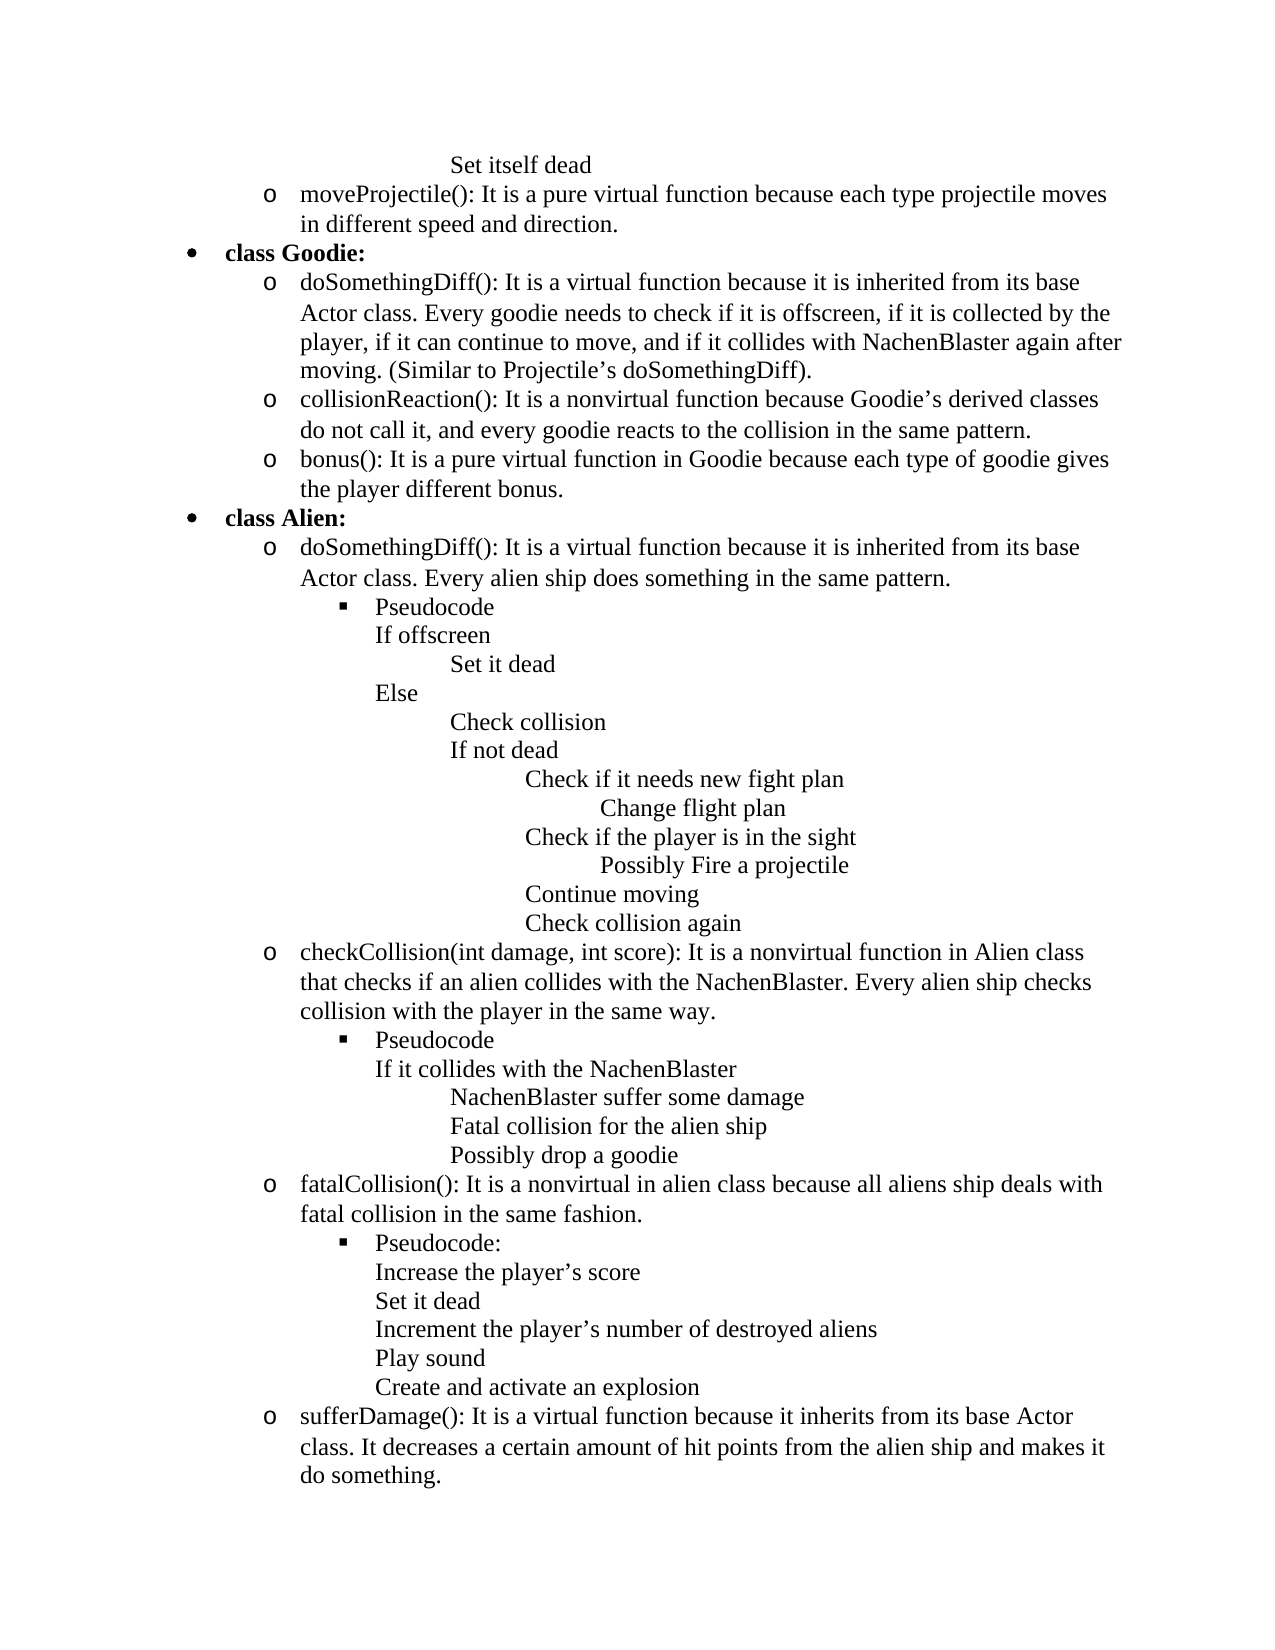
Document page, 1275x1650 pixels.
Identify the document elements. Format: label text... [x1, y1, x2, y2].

list class Goodie: [187, 238, 1125, 267]
text Possibly drop a goodie [450, 1140, 1125, 1169]
text Set it dead [375, 649, 1125, 678]
text Change flight plan [600, 793, 1125, 822]
list checkCollision(int damage, int score): It is a nonvirtual function in Alien class that checks if an alien collides with the NachenBlaster. Every alien ship checks collision with the player in the same way. [262, 937, 1125, 1025]
text Check collision [375, 707, 1125, 735]
list Pseudocode [337, 1025, 1125, 1054]
list collisionReaction(): It is a nonvirtual function because Goodie’s derived classes do not call it, and every goodie reacts to the collision in the same pattern. [262, 384, 1125, 444]
list Pseudocode: [337, 1228, 1125, 1257]
text Check if it needs new fight plan [525, 764, 1125, 793]
list moveProjectile(): It is a pure virtual function because each type projectile moves in different speed and direction. [262, 179, 1125, 238]
list class Alien: [187, 503, 1125, 532]
text Possibly Fire a projectile [600, 850, 1125, 879]
text If not dead [450, 735, 1125, 764]
text Increment the player’s number of destroyed aliens [375, 1314, 1125, 1343]
text If it collides with the NachenBlaster [375, 1054, 1125, 1082]
text Continue moving [525, 879, 1125, 908]
text Check collision again [525, 908, 1125, 937]
list doSomethingDiff(): It is a virtual function because it is inherited from its base Actor class. Every goodie needs to check if it is offscreen, if it is collected by the player, if it can continue to move, and if it collides with NachenBlaster again after moving. (Similar to Projectile’s doSomethingDiff). [262, 267, 1125, 384]
list Pseudocode [337, 592, 1125, 620]
list doSomethingDiff(): It is a virtual function because it is inherited from its base Actor class. Every alien ship does something in the same pattern. [262, 532, 1125, 592]
list fatalCollision(): It is a nonvirtual in alien class because all aliens ship deals with fatal collision in the same fashion. [262, 1169, 1125, 1228]
text Set itself dead [450, 150, 1125, 179]
text Create and activate an explosion [375, 1372, 1125, 1401]
text NachenBlaster suffer some damage [450, 1082, 1125, 1111]
text Play sound [375, 1343, 1125, 1372]
text If offscreen [375, 620, 1125, 649]
text Increase the player’s score [375, 1257, 1125, 1286]
list bonus(): It is a pure virtual function in Goodie because each type of goodie gives the player different bonus. [262, 444, 1125, 503]
text Set it dead [375, 1286, 1125, 1314]
text Fatal collision for the alien ship [450, 1111, 1125, 1140]
text Else [375, 678, 1125, 707]
text Check if the player is in the sight [525, 822, 1125, 850]
